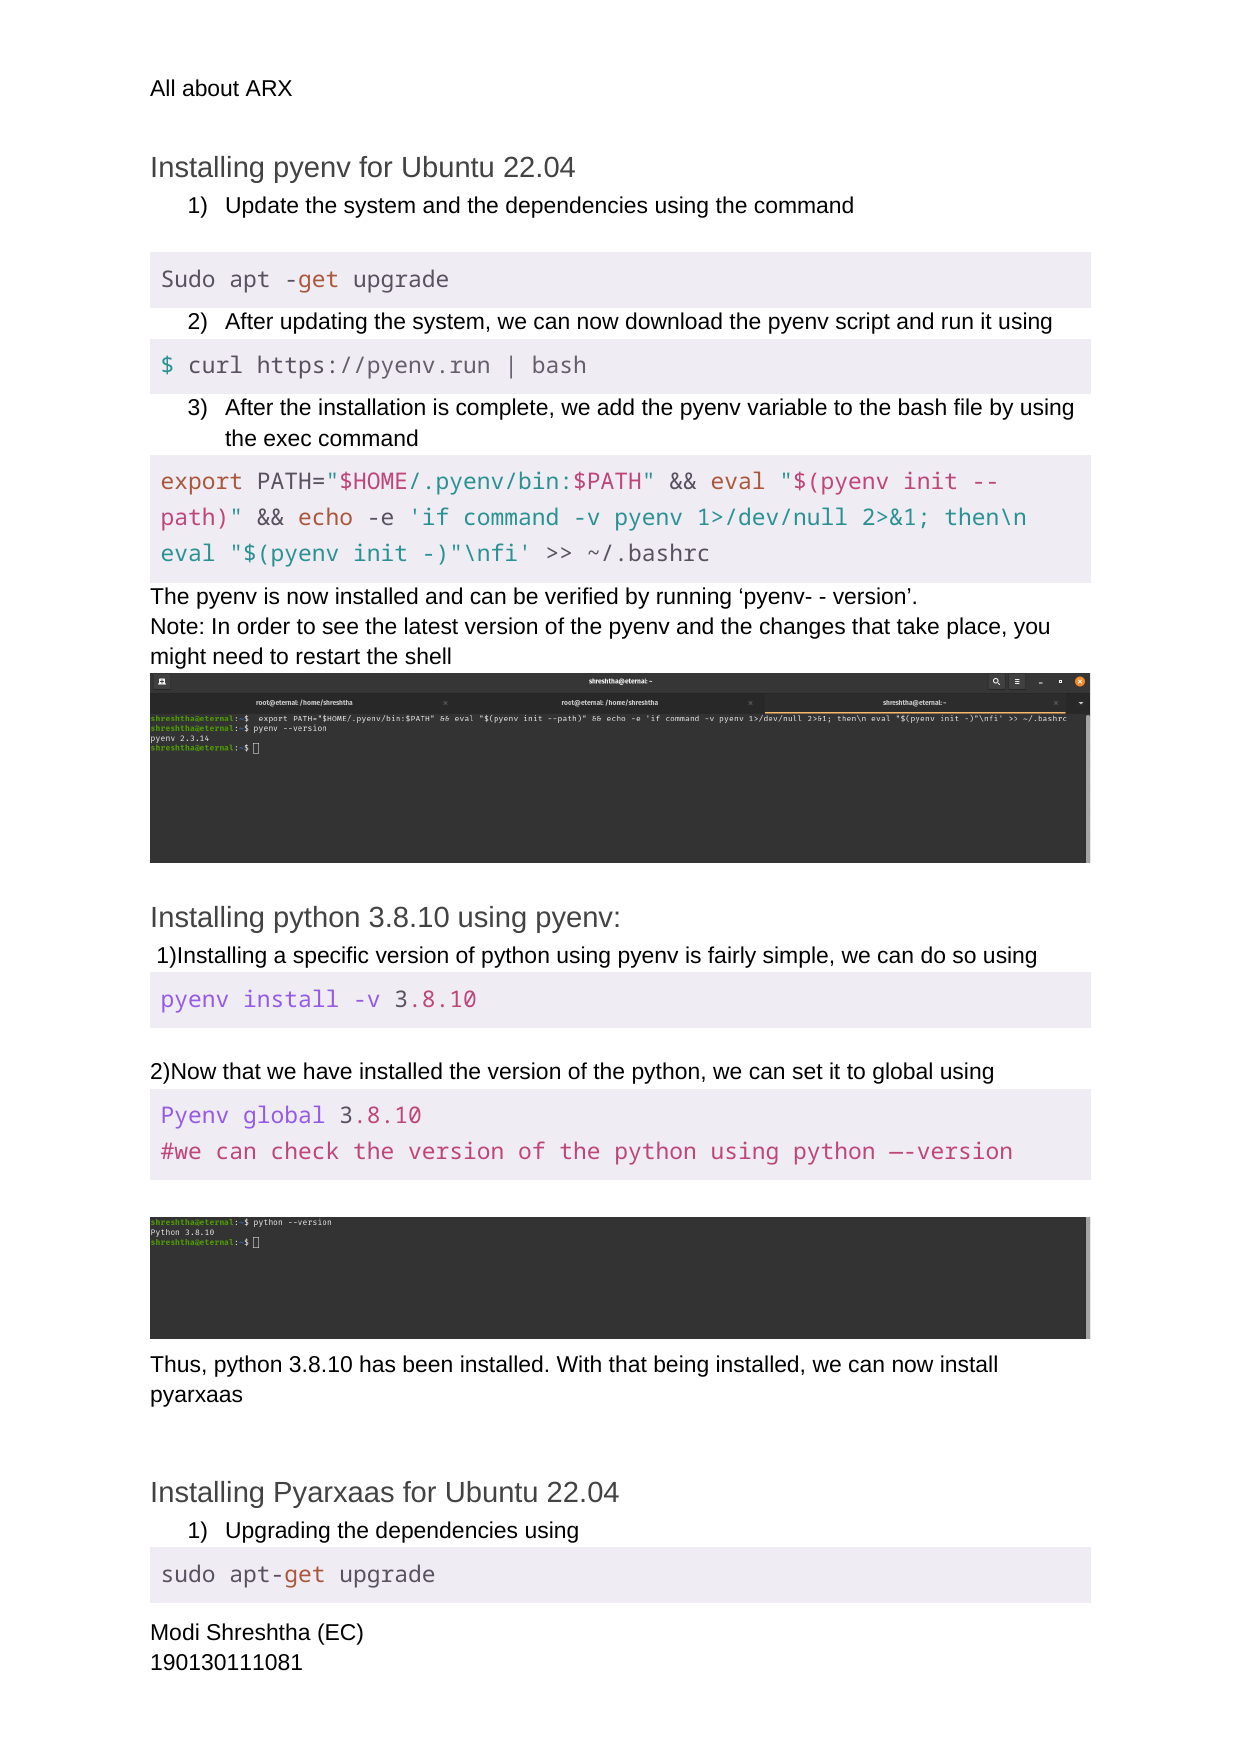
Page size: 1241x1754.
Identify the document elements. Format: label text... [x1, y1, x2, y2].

table_header Sudo apt -get upgrade [150, 252, 1091, 308]
text The pyenv is now installed and can be verified by running ‘pyenv- - version’. [150, 583, 1090, 609]
subtitle Installing python 3.8.10 using pyenv: [150, 900, 1090, 933]
subtitle Installing pyenv for Ubuntu 22.04 [150, 150, 1090, 183]
table_header sudo apt-get upgrade [150, 1547, 1091, 1603]
text 1)Installing a specific version of python using pyenv is fairly simple, we can do so using [150, 942, 1090, 968]
list After updating the system, we can now download the pyenv script and run it using [187, 308, 1090, 334]
list Update the system and the dependencies using the command [187, 192, 1090, 218]
table_header Pyenv global 3.8.10 #we can check the version of the python using python —-version [150, 1089, 1091, 1180]
table_header export PATH="$HOME/.pyenv/bin:$PATH" && eval "$(pyenv init --path)" && echo -e 'if command -v pyenv 1>/dev/null 2>&1; then\n eval "$(pyenv init -)"\nfi' >> ~/.bashrc [150, 455, 1091, 583]
list After the installation is complete, we add the pyenv variable to the bash file by using the exec command [187, 394, 1090, 451]
text 2)Now that we have installed the version of the python, we can set it to global using [150, 1058, 1090, 1084]
subtitle Installing Pyarxaas for Ubuntu 22.04 [150, 1475, 1090, 1509]
picture [150, 673, 1091, 863]
text Note: In order to see the latest version of the pyenv and the changes that take place, you might need to restart the shell [150, 613, 1090, 669]
table_header pyenv install -v 3.8.10 [150, 972, 1091, 1028]
table_header $ curl https://pyenv.run | bash [150, 339, 1091, 394]
picture [150, 1217, 1091, 1339]
text Thus, python 3.8.10 has been installed. With that being installed, we can now install pyarxaas [150, 1351, 1090, 1408]
list Upgrading the dependencies using [187, 1517, 1090, 1543]
